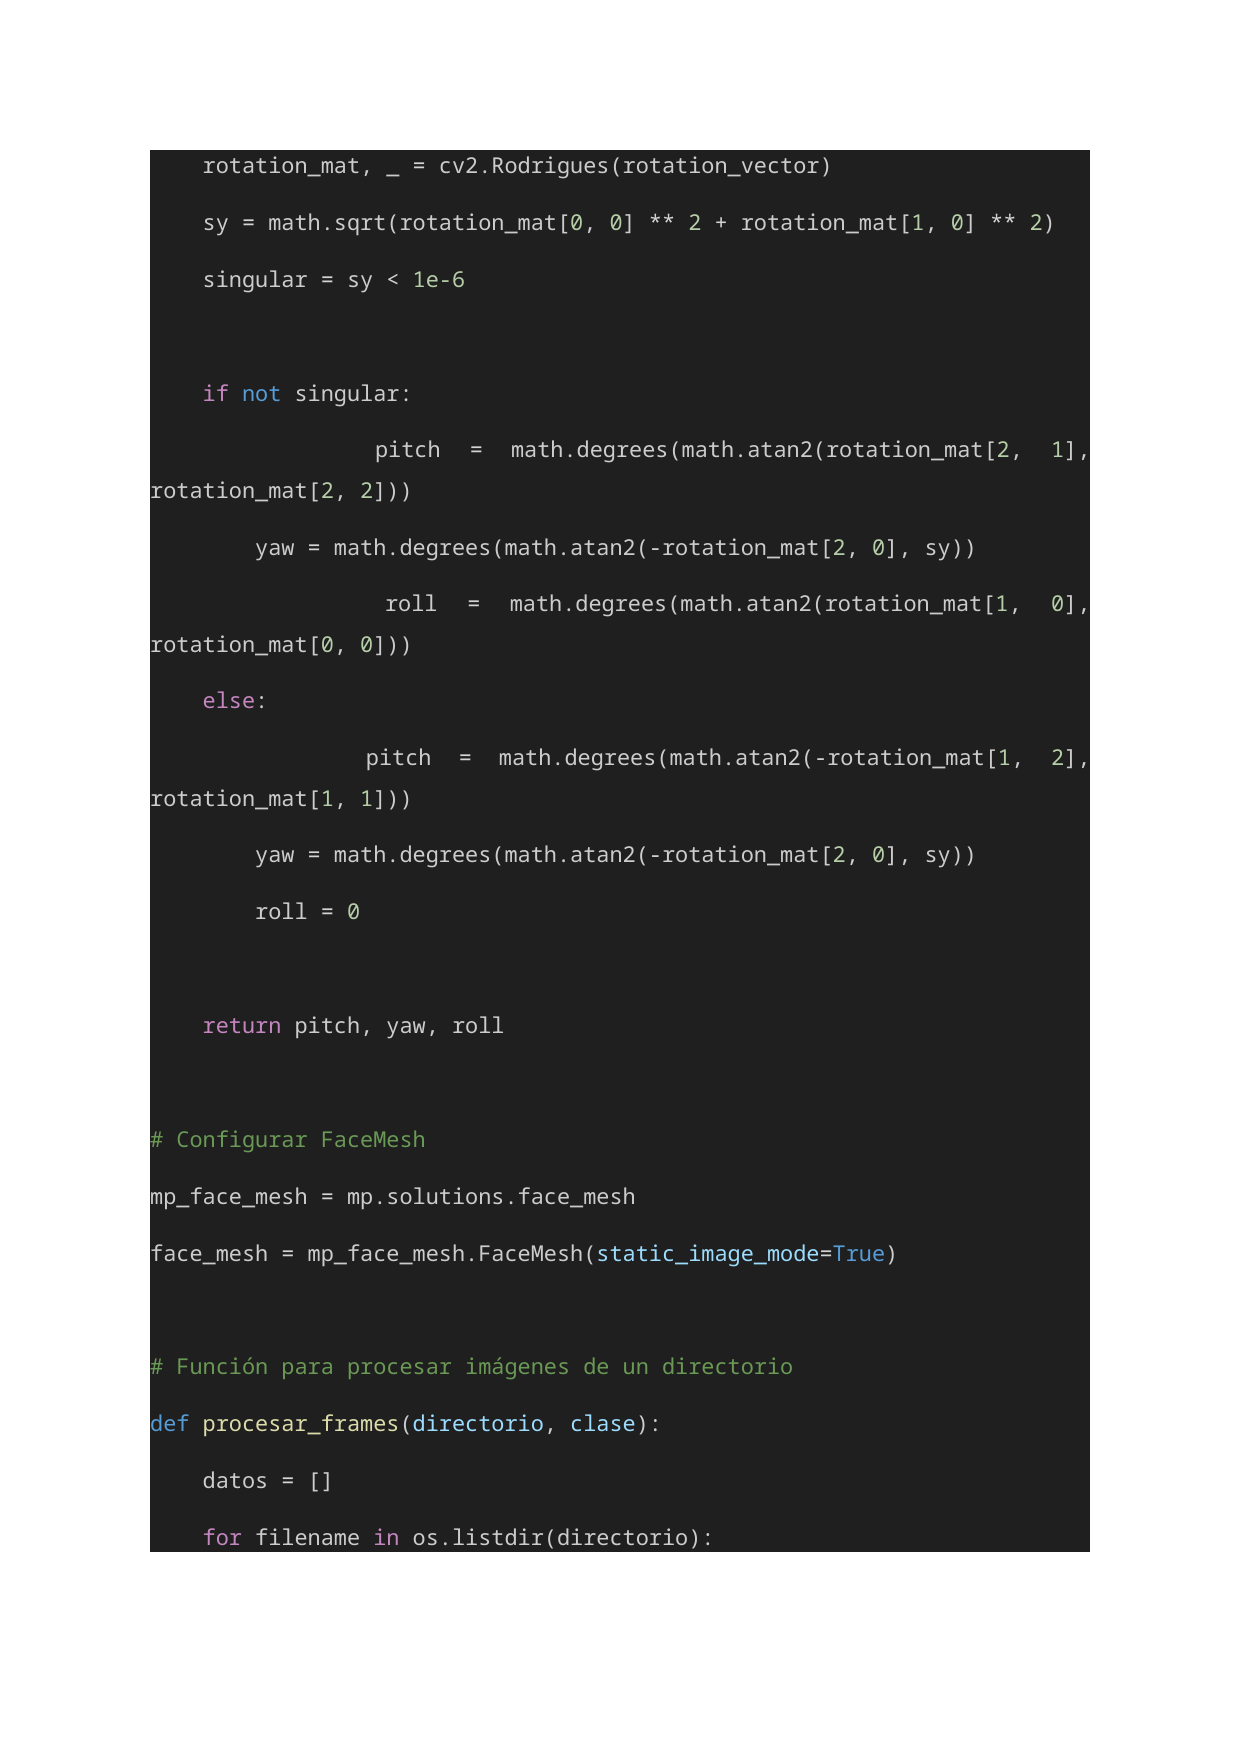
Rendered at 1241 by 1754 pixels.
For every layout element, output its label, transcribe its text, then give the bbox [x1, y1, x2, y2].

text rotation_mat, _ = cv2.Rodrigues(rotation_vector) [150, 150, 1090, 180]
text mp_face_mesh = mp.solutions.face_mesh [150, 1181, 1090, 1210]
text sy = math.sqrt(rotation_mat[0, 0] ** 2 + rotation_mat[1, 0] ** 2) [150, 207, 1090, 237]
text roll = 0 [150, 896, 1090, 926]
text if not singular: [150, 377, 1090, 407]
text singular = sy < 1e-6 [150, 264, 1090, 293]
text yaw = math.degrees(math.atan2(-rotation_mat[2, 0], sy)) [150, 531, 1090, 561]
text # Configurar FaceMesh [150, 1124, 1090, 1153]
text pitch = math.degrees(math.atan2(rotation_mat[2, 1], rotation_mat[2, 2])) [150, 434, 1090, 504]
text for filename in os.listdir(directorio): [150, 1522, 1090, 1552]
text datos = [] [150, 1465, 1090, 1495]
text return pitch, yaw, roll [150, 1010, 1090, 1040]
text pitch = math.degrees(math.atan2(-rotation_mat[1, 2], rotation_mat[1, 1])) [150, 742, 1090, 812]
text else: [150, 685, 1090, 715]
text yaw = math.degrees(math.atan2(-rotation_mat[2, 0], sy)) [150, 839, 1090, 869]
text def procesar_frames(directorio, clase): [150, 1408, 1090, 1438]
text # Función para procesar imágenes de un directorio [150, 1351, 1090, 1381]
text face_mesh = mp_face_mesh.FaceMesh(static_image_mode=True) [150, 1237, 1090, 1267]
text roll = math.degrees(math.atan2(rotation_mat[1, 0], rotation_mat[0, 0])) [150, 588, 1090, 658]
